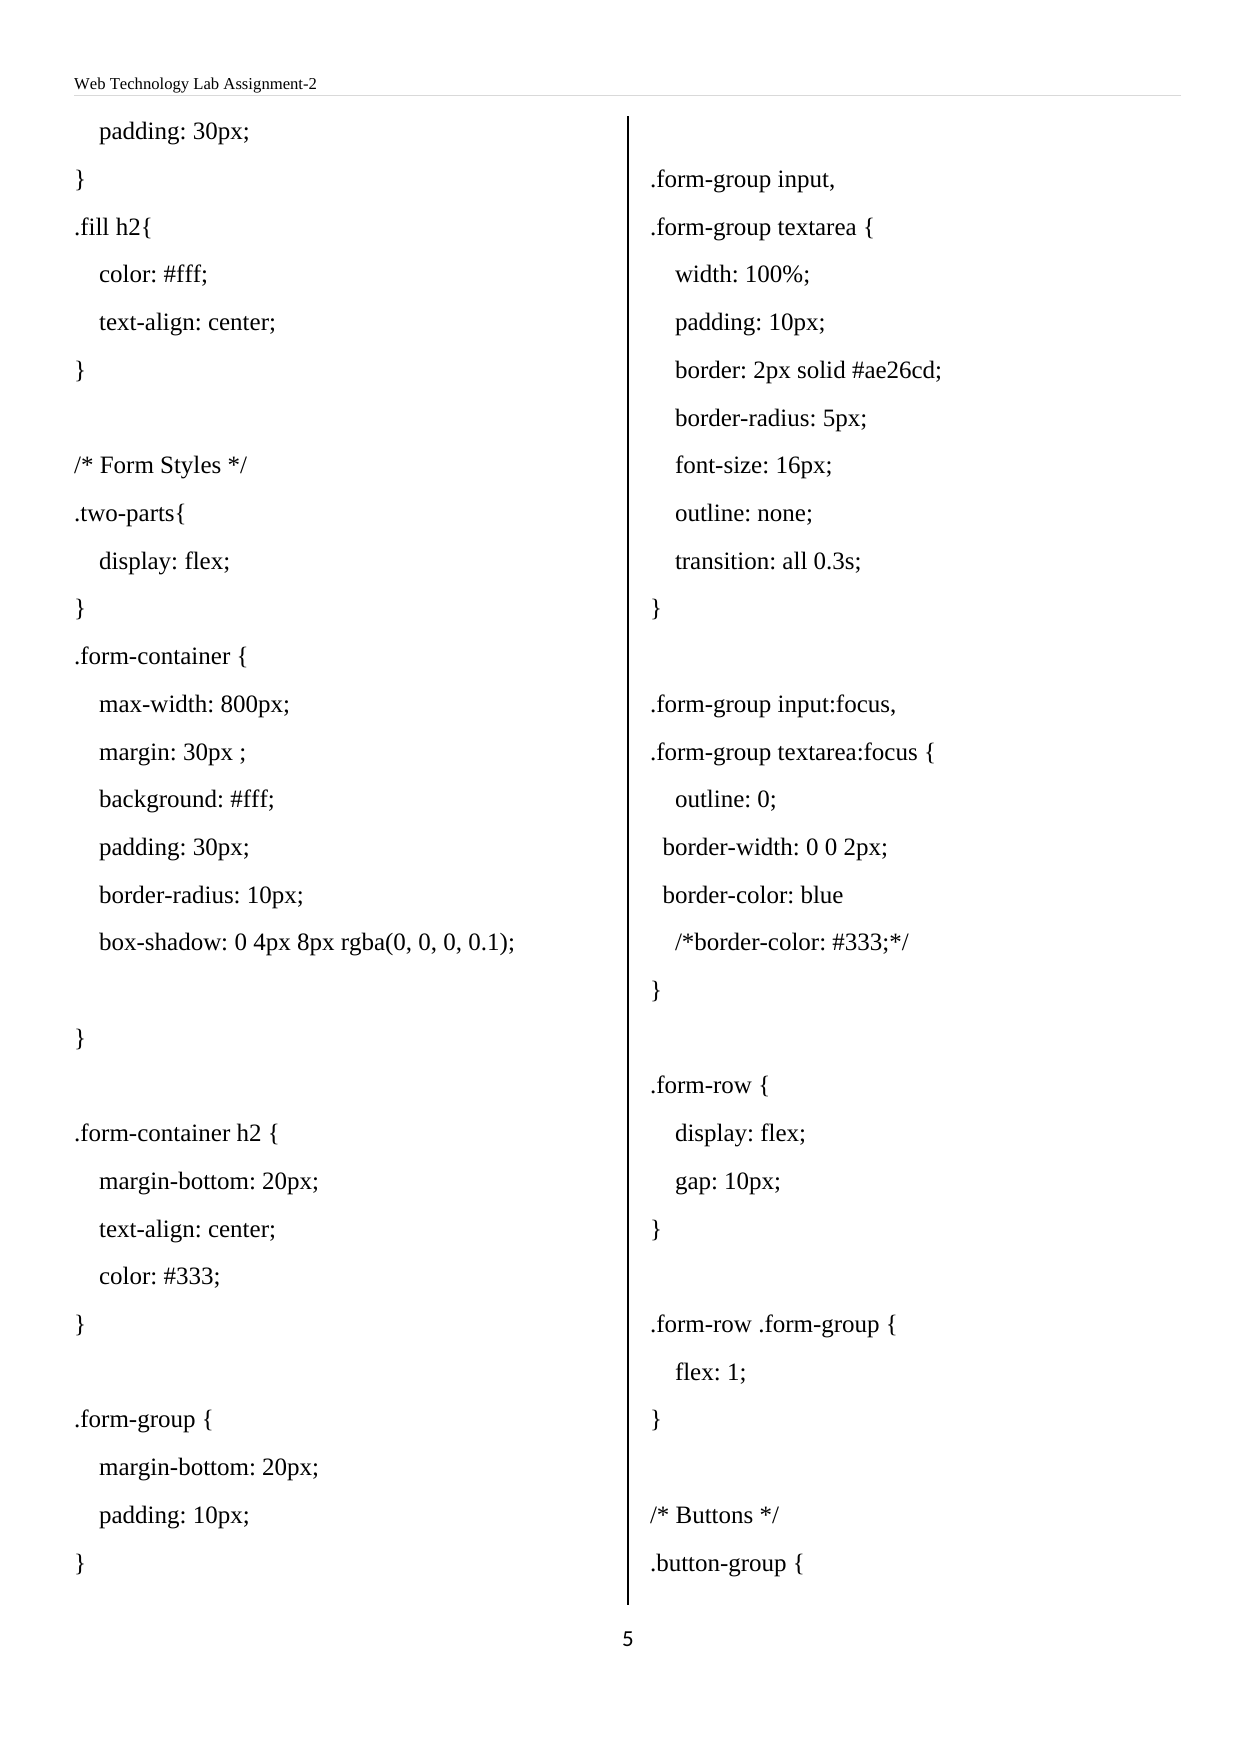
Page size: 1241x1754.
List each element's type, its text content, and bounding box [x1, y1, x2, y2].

text max-width: 800px; [74, 689, 605, 718]
text outline: 0; [650, 784, 1181, 813]
text margin-bottom: 20px; [74, 1452, 605, 1481]
text background: #fff; [74, 784, 605, 813]
text .form-group input:focus, [650, 689, 1181, 718]
text display: flex; [650, 1118, 1181, 1147]
text } [650, 593, 1181, 622]
text .two-parts{ [74, 498, 605, 527]
text } [74, 1023, 605, 1052]
text /*border-color: #333;*/ [650, 927, 1181, 956]
text } [650, 975, 1181, 1004]
text flex: 1; [650, 1357, 1181, 1386]
text .form-group textarea:focus { [650, 737, 1181, 765]
text } [74, 355, 605, 384]
text border: 2px solid #ae26cd; [650, 355, 1181, 384]
text display: flex; [74, 546, 605, 574]
text } [650, 1404, 1181, 1433]
text .form-group input, [650, 164, 1181, 193]
text border-radius: 10px; [74, 880, 605, 908]
text .form-group textarea { [650, 212, 1181, 241]
text font-size: 16px; [650, 450, 1181, 479]
text padding: 10px; [74, 1500, 605, 1529]
text color: #333; [74, 1261, 605, 1290]
text width: 100%; [650, 259, 1181, 288]
text text-align: center; [74, 1214, 605, 1242]
text padding: 30px; [74, 832, 605, 861]
text } [74, 1548, 605, 1576]
text } [74, 593, 605, 622]
text .button-group { [650, 1548, 1181, 1576]
text border-color: blue [650, 880, 1181, 908]
text margin-bottom: 20px; [74, 1166, 605, 1195]
text .form-row { [650, 1071, 1181, 1099]
text /* Buttons */ [650, 1500, 1181, 1529]
text .form-row .form-group { [650, 1309, 1181, 1338]
text /* Form Styles */ [74, 450, 605, 479]
text box-shadow: 0 4px 8px rgba(0, 0, 0, 0.1); [74, 927, 605, 956]
text border-radius: 5px; [650, 403, 1181, 431]
text .form-container { [74, 641, 605, 670]
text transition: all 0.3s; [650, 546, 1181, 574]
text .form-group { [74, 1404, 605, 1433]
text text-align: center; [74, 307, 605, 336]
text .form-container h2 { [74, 1118, 605, 1147]
text color: #fff; [74, 259, 605, 288]
text padding: 30px; [74, 116, 605, 145]
text padding: 10px; [650, 307, 1181, 336]
text } [74, 164, 605, 193]
text .fill h2{ [74, 212, 605, 241]
text outline: none; [650, 498, 1181, 527]
text gap: 10px; [650, 1166, 1181, 1195]
text } [650, 1214, 1181, 1242]
text } [74, 1309, 605, 1338]
text border-width: 0 0 2px; [650, 832, 1181, 861]
text margin: 30px ; [74, 737, 605, 765]
